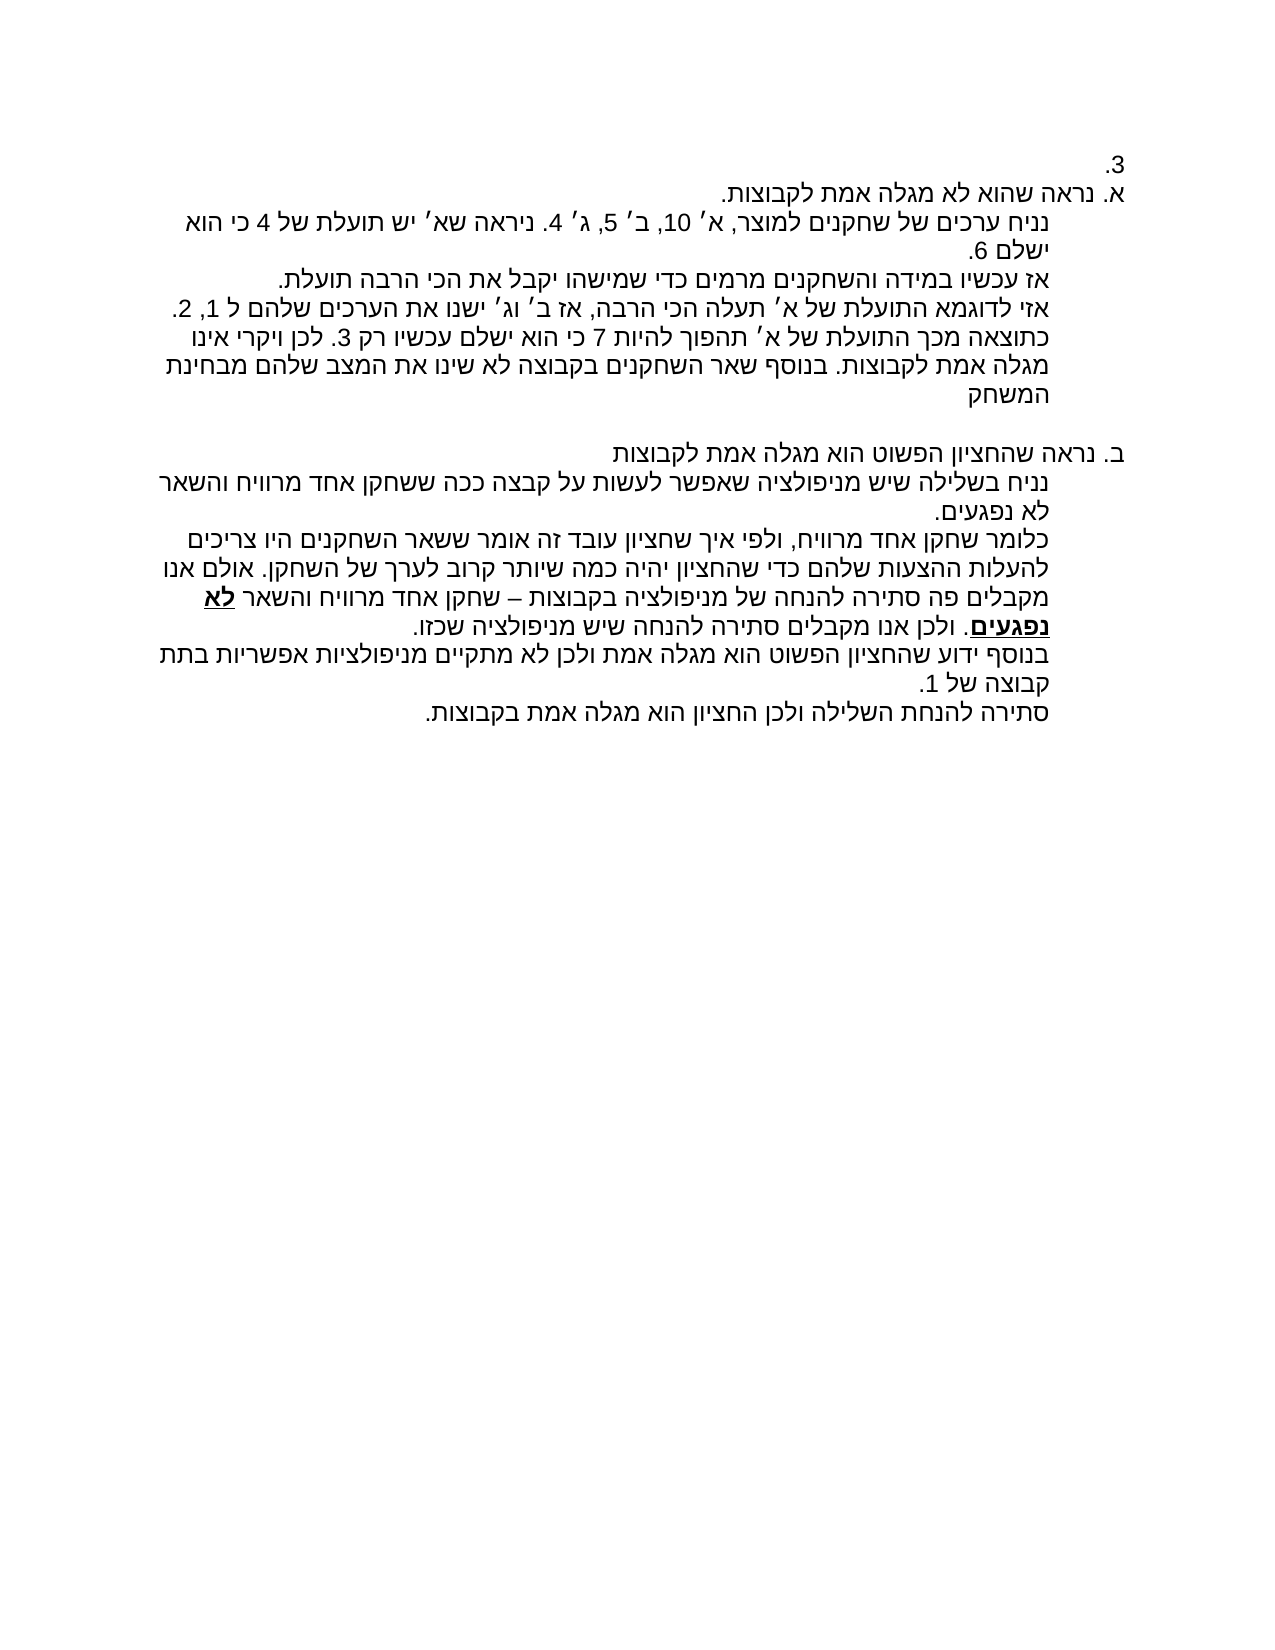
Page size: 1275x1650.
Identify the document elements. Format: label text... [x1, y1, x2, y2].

text סתירה להנחת השלילה ולכן החציון הוא מגלה אמת בקבוצות. [150, 698, 1050, 727]
text ב. נראה שהחציון הפשוט הוא מגלה אמת לקבוצות [150, 439, 1125, 468]
text נניח ערכים של שחקנים למוצר, א׳ 10, ב׳ 5, ג׳ 4. ניראה שא׳ יש תועלת של 4 כי הוא ישלם 6. [150, 207, 1050, 265]
text א. נראה שהוא לא מגלה אמת לקבוצות. [150, 179, 1125, 207]
text אזי לדוגמא התועלת של א׳ תעלה הכי הרבה, אז ב׳ וג׳ ישנו את הערכים שלהם ל 1, 2. כתוצאה מכך התועלת של א׳ תהפוך להיות 7 כי הוא ישלם עכשיו רק 3. לכן ויקרי אינו מגלה אמת לקבוצות. בנוסף שאר השחקנים בקבוצה לא שינו את המצב שלהם מבחינת המשחק [150, 294, 1050, 409]
text כלומר שחקן אחד מרוויח, ולפי איך שחציון עובד זה אומר ששאר השחקנים היו צריכים להעלות ההצעות שלהם כדי שהחציון יהיה כמה שיותר קרוב לערך של השחקן. אולם אנו מקבלים פה סתירה להנחה של מניפולציה בקבוצות – שחקן אחד מרוויח והשאר לא נפגעים. ולכן אנו מקבלים סתירה להנחה שיש מניפולציה שכזו. [150, 526, 1050, 641]
text נניח בשלילה שיש מניפולציה שאפשר לעשות על קבצה ככה ששחקן אחד מרוויח והשאר לא נפגעים. [150, 468, 1050, 526]
text 3. [150, 150, 1125, 179]
text בנוסף ידוע שהחציון הפשוט הוא מגלה אמת ולכן לא מתקיים מניפולציות אפשריות בתת קבוצה של 1. [150, 641, 1050, 698]
text אז עכשיו במידה והשחקנים מרמים כדי שמישהו יקבל את הכי הרבה תועלת. [150, 265, 1050, 294]
